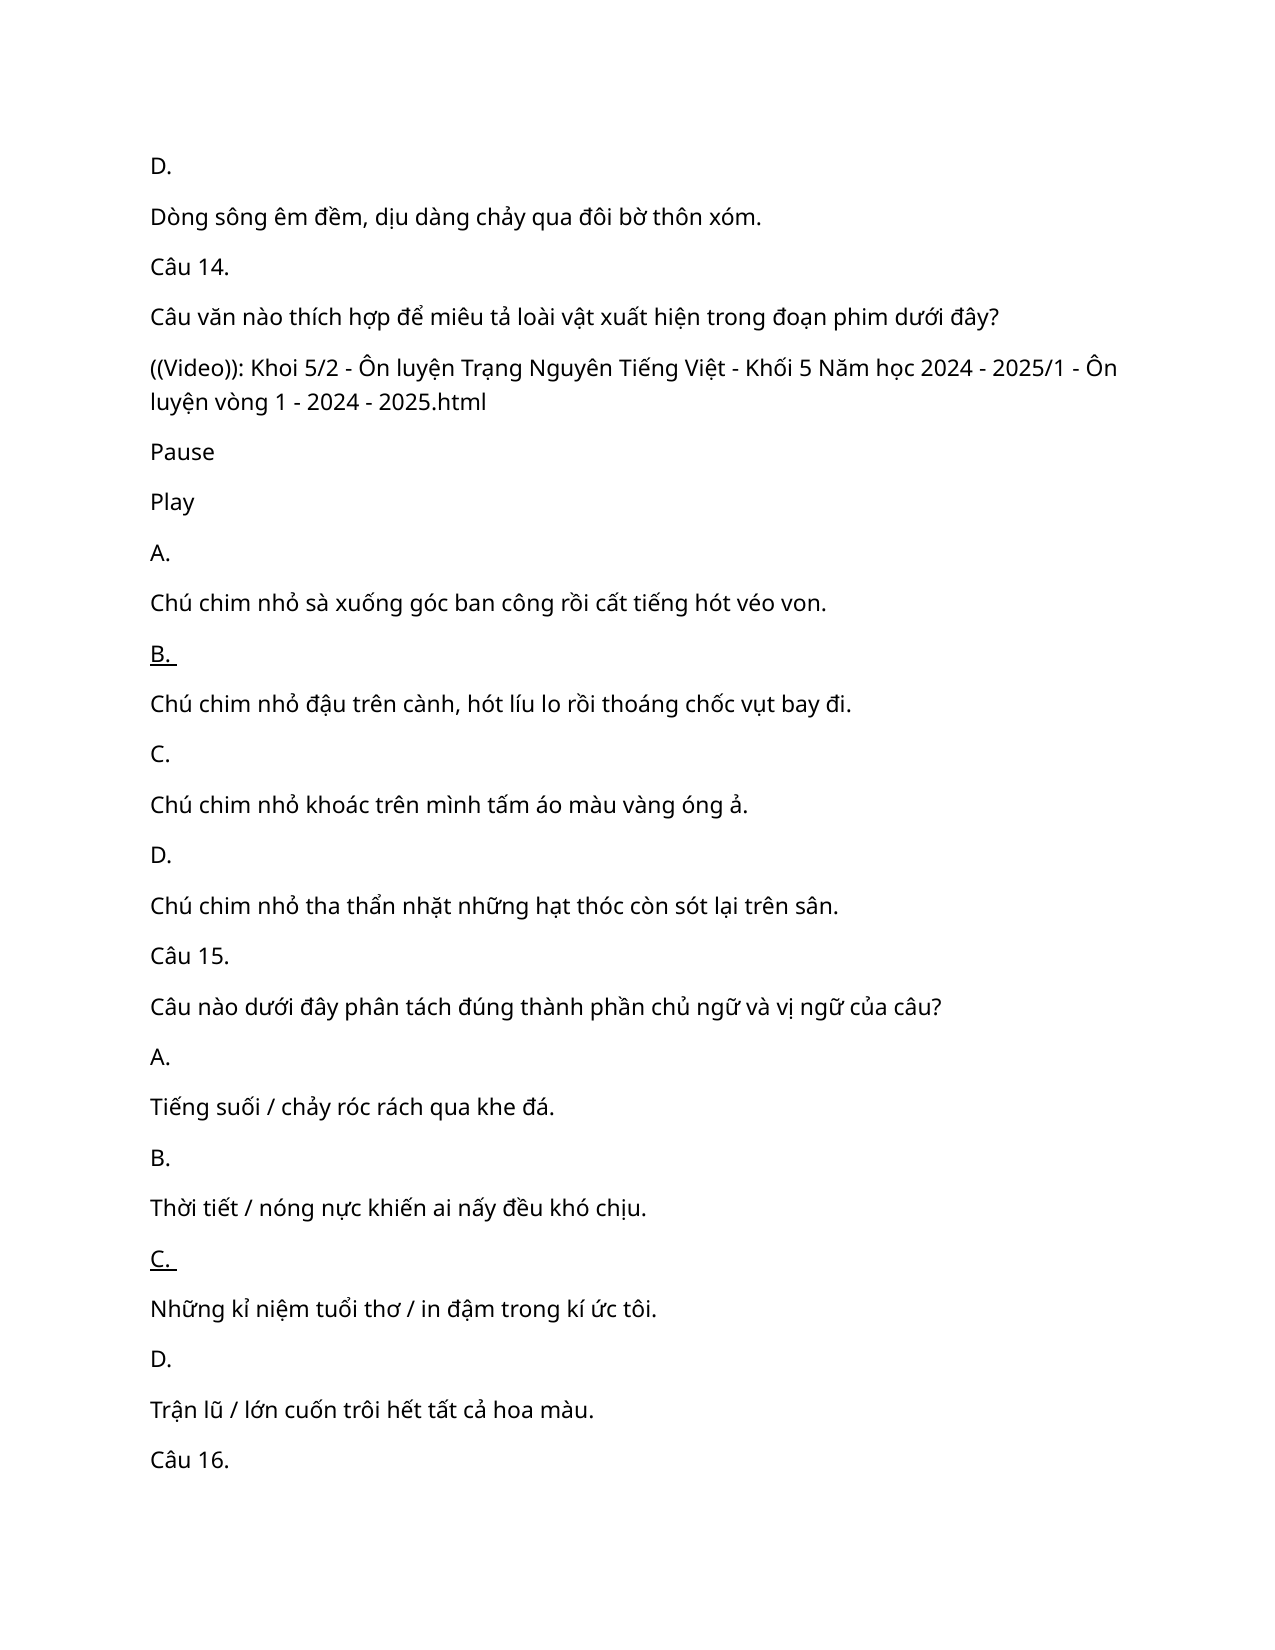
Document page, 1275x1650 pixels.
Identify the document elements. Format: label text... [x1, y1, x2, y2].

text A. [150, 1041, 1125, 1072]
text B. [150, 637, 1125, 669]
text Dòng sông êm đềm, dịu dàng chảy qua đôi bờ thôn xóm. [150, 200, 1125, 232]
text D. [150, 150, 1125, 181]
text Trận lũ / lớn cuốn trôi hết tất cả hoa màu. [150, 1394, 1125, 1425]
text Chú chim nhỏ khoác trên mình tấm áo màu vàng óng ả. [150, 789, 1125, 820]
text Chú chim nhỏ đậu trên cành, hót líu lo rồi thoáng chốc vụt bay đi. [150, 688, 1125, 719]
text Câu 16. [150, 1444, 1125, 1475]
text A. [150, 537, 1125, 568]
text Câu 14. [150, 251, 1125, 282]
text Những kỉ niệm tuổi thơ / in đậm trong kí ức tôi. [150, 1293, 1125, 1324]
text C. [150, 1242, 1125, 1274]
text Thời tiết / nóng nực khiến ai nấy đều khó chịu. [150, 1192, 1125, 1223]
text Play [150, 486, 1125, 517]
text Tiếng suối / chảy róc rách qua khe đá. [150, 1091, 1125, 1122]
text Câu 15. [150, 940, 1125, 971]
text D. [150, 839, 1125, 870]
text D. [150, 1343, 1125, 1374]
text Câu văn nào thích hợp để miêu tả loài vật xuất hiện trong đoạn phim dưới đây? [150, 301, 1125, 332]
text Pause [150, 436, 1125, 467]
text Chú chim nhỏ sà xuống góc ban công rồi cất tiếng hót véo von. [150, 587, 1125, 618]
text B. [150, 1142, 1125, 1173]
text Chú chim nhỏ tha thẩn nhặt những hạt thóc còn sót lại trên sân. [150, 889, 1125, 921]
text C. [150, 738, 1125, 769]
text Câu nào dưới đây phân tách đúng thành phần chủ ngữ và vị ngữ của câu? [150, 990, 1125, 1022]
text ((Video)): Khoi 5/2 - Ôn luyện Trạng Nguyên Tiếng Việt - Khối 5 Năm học 2024 - 2025/1 - Ôn luyện vòng 1 - 2024 - 2025.html [150, 352, 1125, 417]
